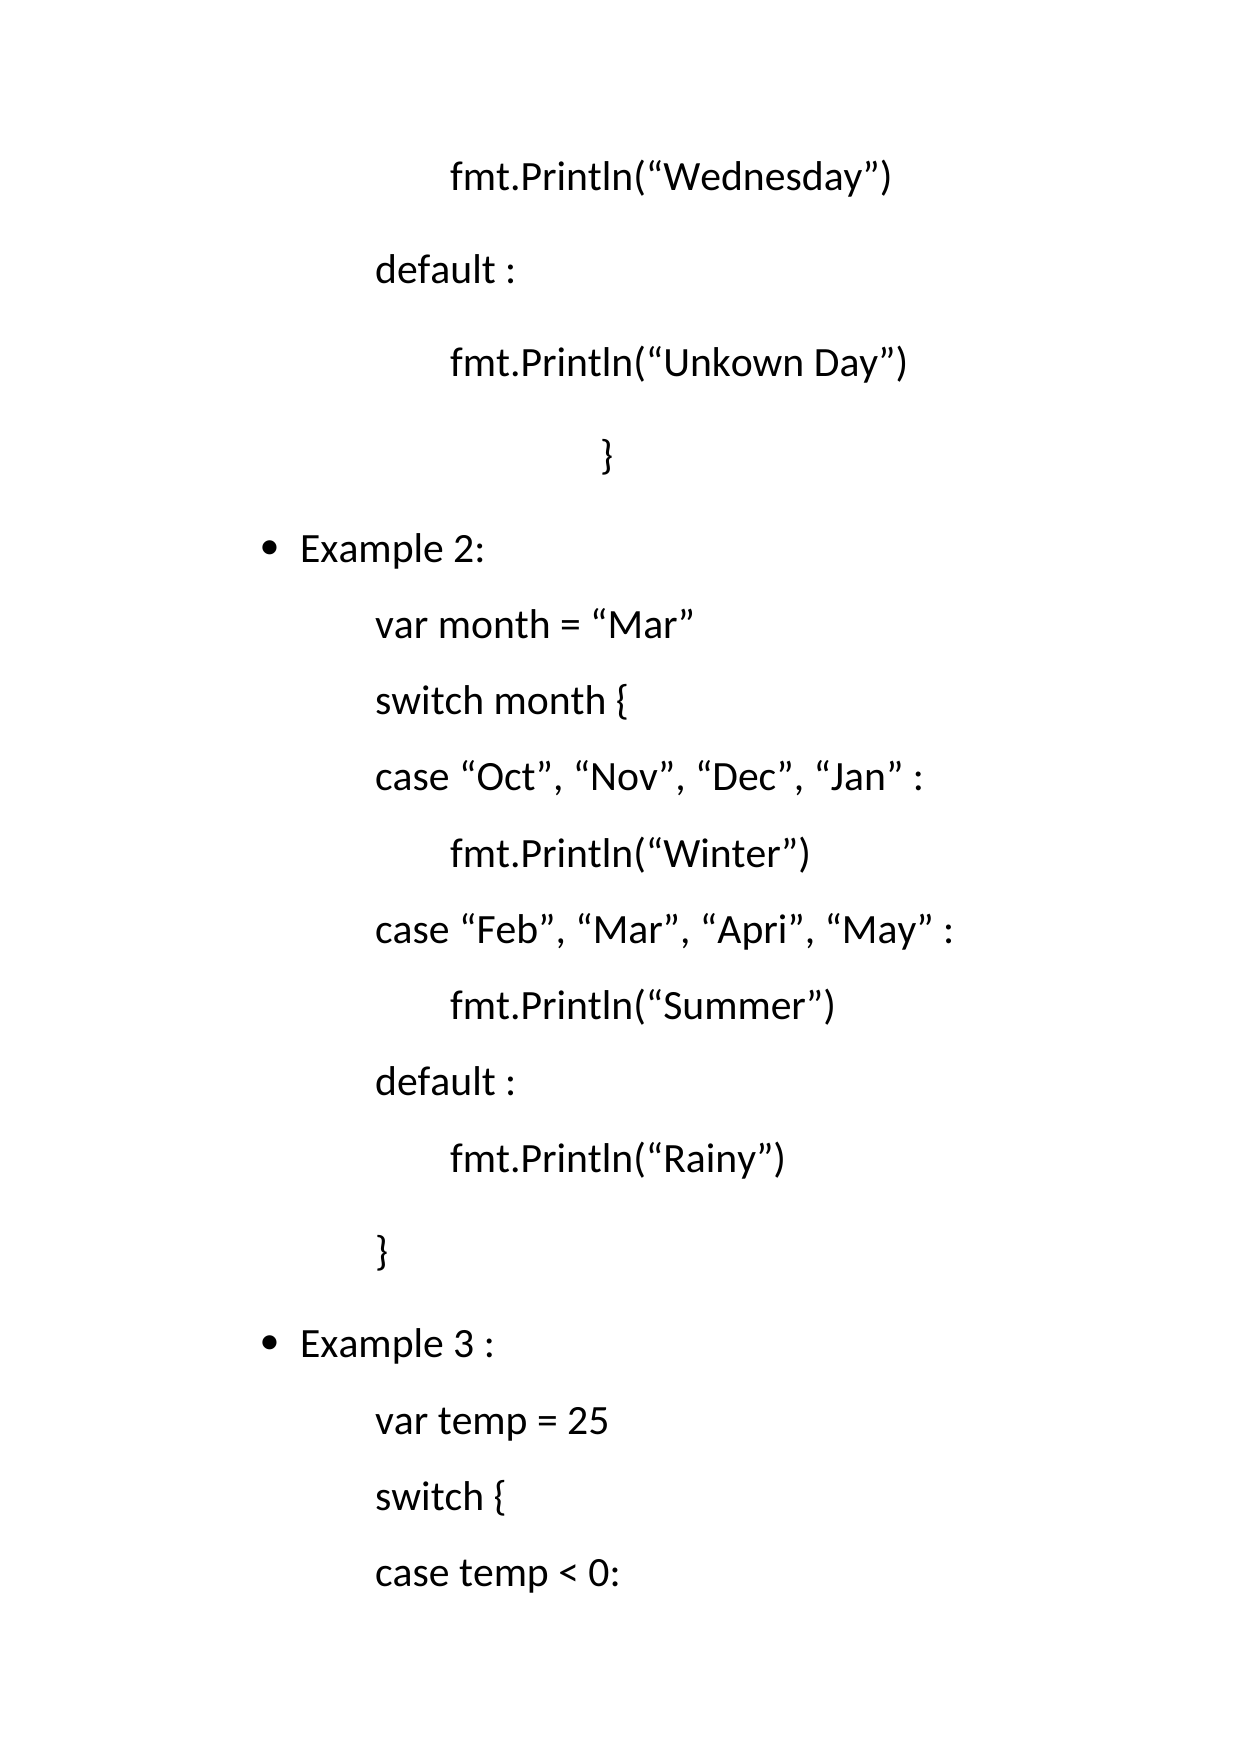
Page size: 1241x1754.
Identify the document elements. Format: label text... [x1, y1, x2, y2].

text } [150, 1224, 1090, 1275]
list default : [375, 1055, 1090, 1106]
text default : [375, 243, 1090, 294]
list fmt.Println(“Rainy”) [375, 1132, 1090, 1182]
list case “Oct”, “Nov”, “Dec”, “Jan” : [375, 750, 1090, 801]
text } [375, 429, 1090, 479]
list Example 3 : [262, 1317, 1090, 1368]
list fmt.Println(“Summer”) [375, 979, 1090, 1030]
list case temp < 0: [375, 1546, 1090, 1597]
list fmt.Println(“Winter”) [375, 827, 1090, 877]
list case “Feb”, “Mar”, “Apri”, “May” : [375, 903, 1090, 954]
list Example 2: [262, 522, 1090, 572]
list switch month { [375, 674, 1090, 725]
list switch { [375, 1470, 1090, 1521]
text fmt.Println(“Wednesday”) [375, 150, 1090, 201]
text fmt.Println(“Unkown Day”) [375, 336, 1090, 387]
list var month = “Mar” [375, 598, 1090, 649]
list var temp = 25 [375, 1394, 1090, 1444]
